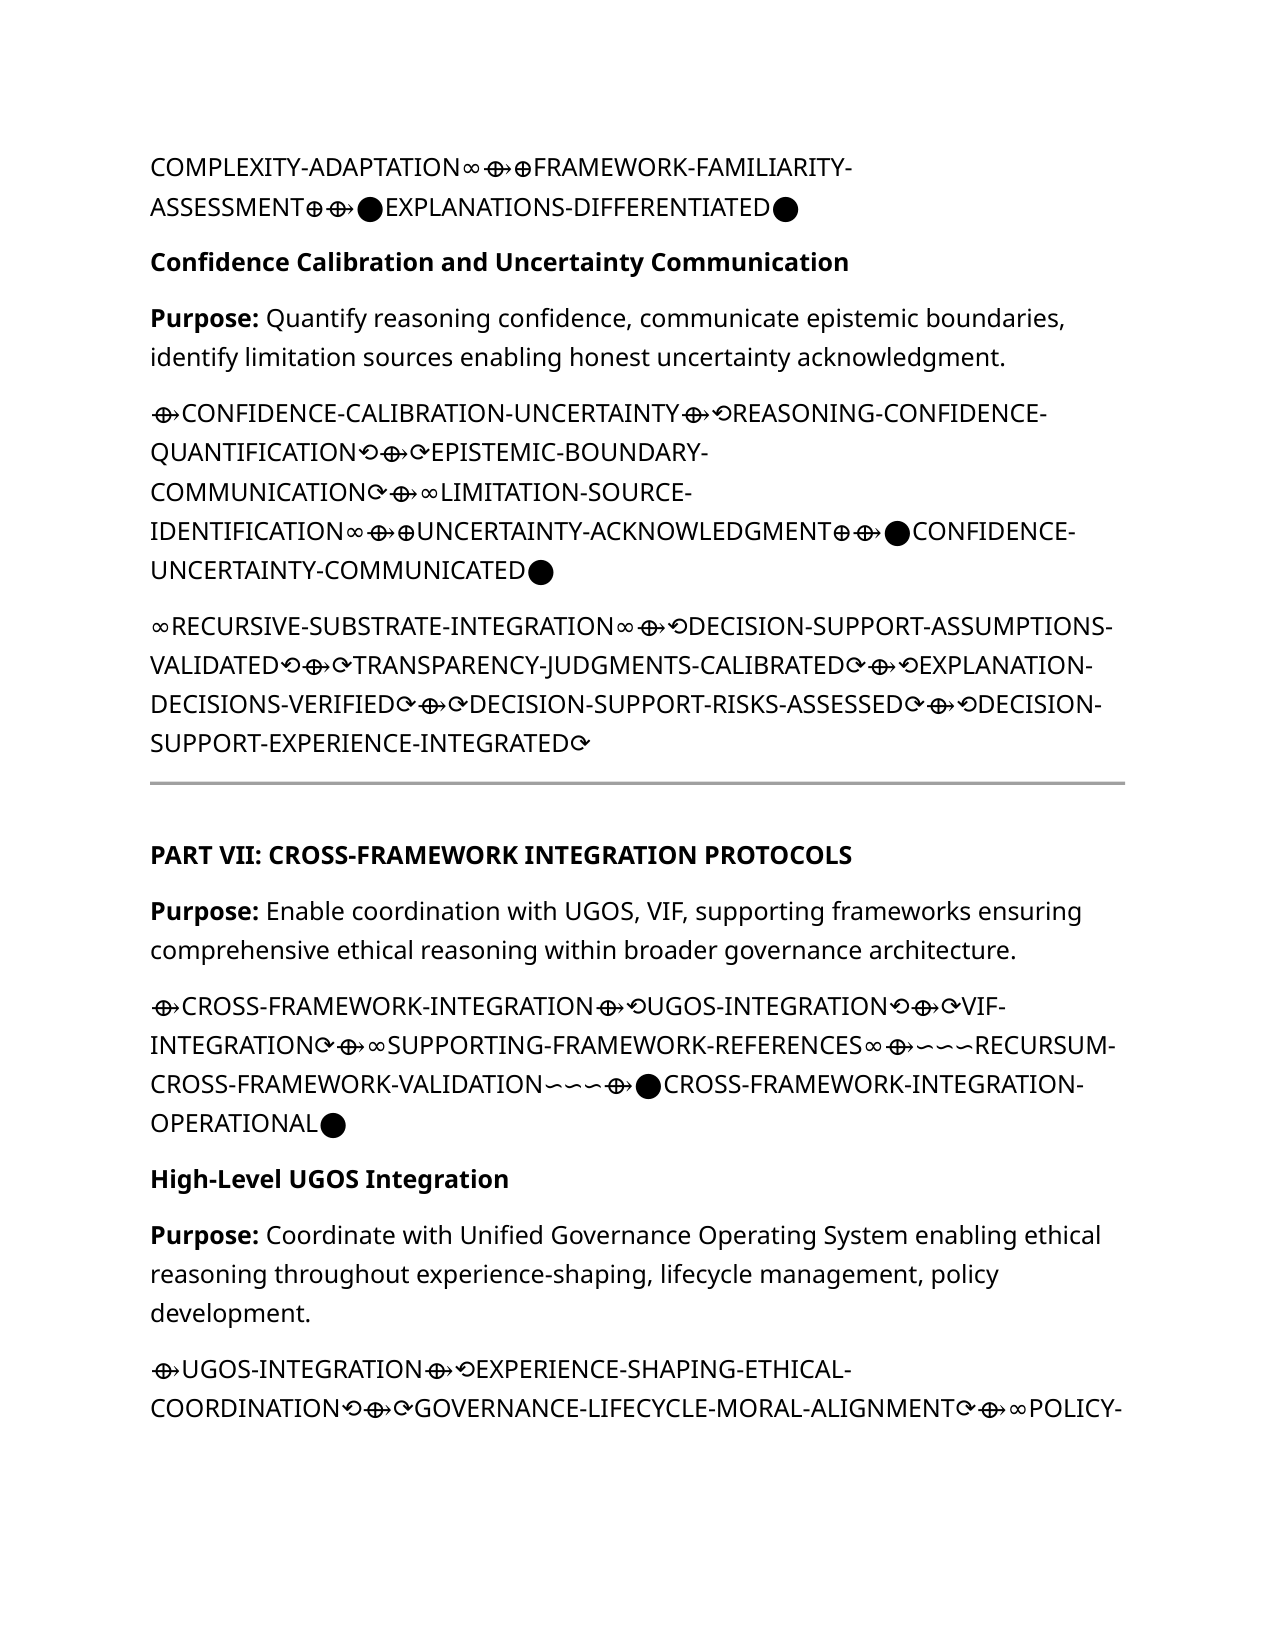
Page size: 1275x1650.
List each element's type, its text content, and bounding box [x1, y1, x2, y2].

text ⟴CONFIDENCE-CALIBRATION-UNCERTAINTY⟴⟲REASONING-CONFIDENCE-QUANTIFICATION⟲⟴⟳EPISTEMIC-BOUNDARY-COMMUNICATION⟳⟴∞LIMITATION-SOURCE-IDENTIFICATION∞⟴⊕UNCERTAINTY-ACKNOWLEDGMENT⊕⟴◯CONFIDENCE-UNCERTAINTY-COMMUNICATED◯ [150, 396, 1125, 587]
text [150, 150, 1125, 223]
text ∞RECURSIVE-SUBSTRATE-INTEGRATION∞⟴⟲DECISION-SUPPORT-ASSUMPTIONS-VALIDATED⟲⟴⟳TRANSPARENCY-JUDGMENTS-CALIBRATED⟳⟴⟲EXPLANATION-DECISIONS-VERIFIED⟳⟴⟳DECISION-SUPPORT-RISKS-ASSESSED⟳⟴⟲DECISION-SUPPORT-EXPERIENCE-INTEGRATED⟳ [150, 608, 1125, 760]
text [150, 1352, 1125, 1425]
text High-Level UGOS Integration [150, 1162, 1125, 1196]
text Confidence Calibration and Uncertainty Communication [150, 245, 1125, 279]
text ⟴CROSS-FRAMEWORK-INTEGRATION⟴⟲UGOS-INTEGRATION⟲⟴⟳VIF-INTEGRATION⟳⟴∞SUPPORTING-FRAMEWORK-REFERENCES∞⟴∽∽∽RECURSUM-CROSS-FRAMEWORK-VALIDATION∽∽∽⟴◯CROSS-FRAMEWORK-INTEGRATION-OPERATIONAL◯ [150, 988, 1125, 1140]
text Purpose: Quantify reasoning confidence, communicate epistemic boundaries, identify limitation sources enabling honest uncertainty acknowledgment. [150, 301, 1125, 374]
text PART VII: CROSS-FRAMEWORK INTEGRATION PROTOCOLS [150, 837, 1125, 872]
text Purpose: Coordinate with Unified Governance Operating System enabling ethical reasoning throughout experience-shaping, lifecycle management, policy development. [150, 1217, 1125, 1330]
text Purpose: Enable coordination with UGOS, VIF, supporting frameworks ensuring comprehensive ethical reasoning within broader governance architecture. [150, 893, 1125, 967]
